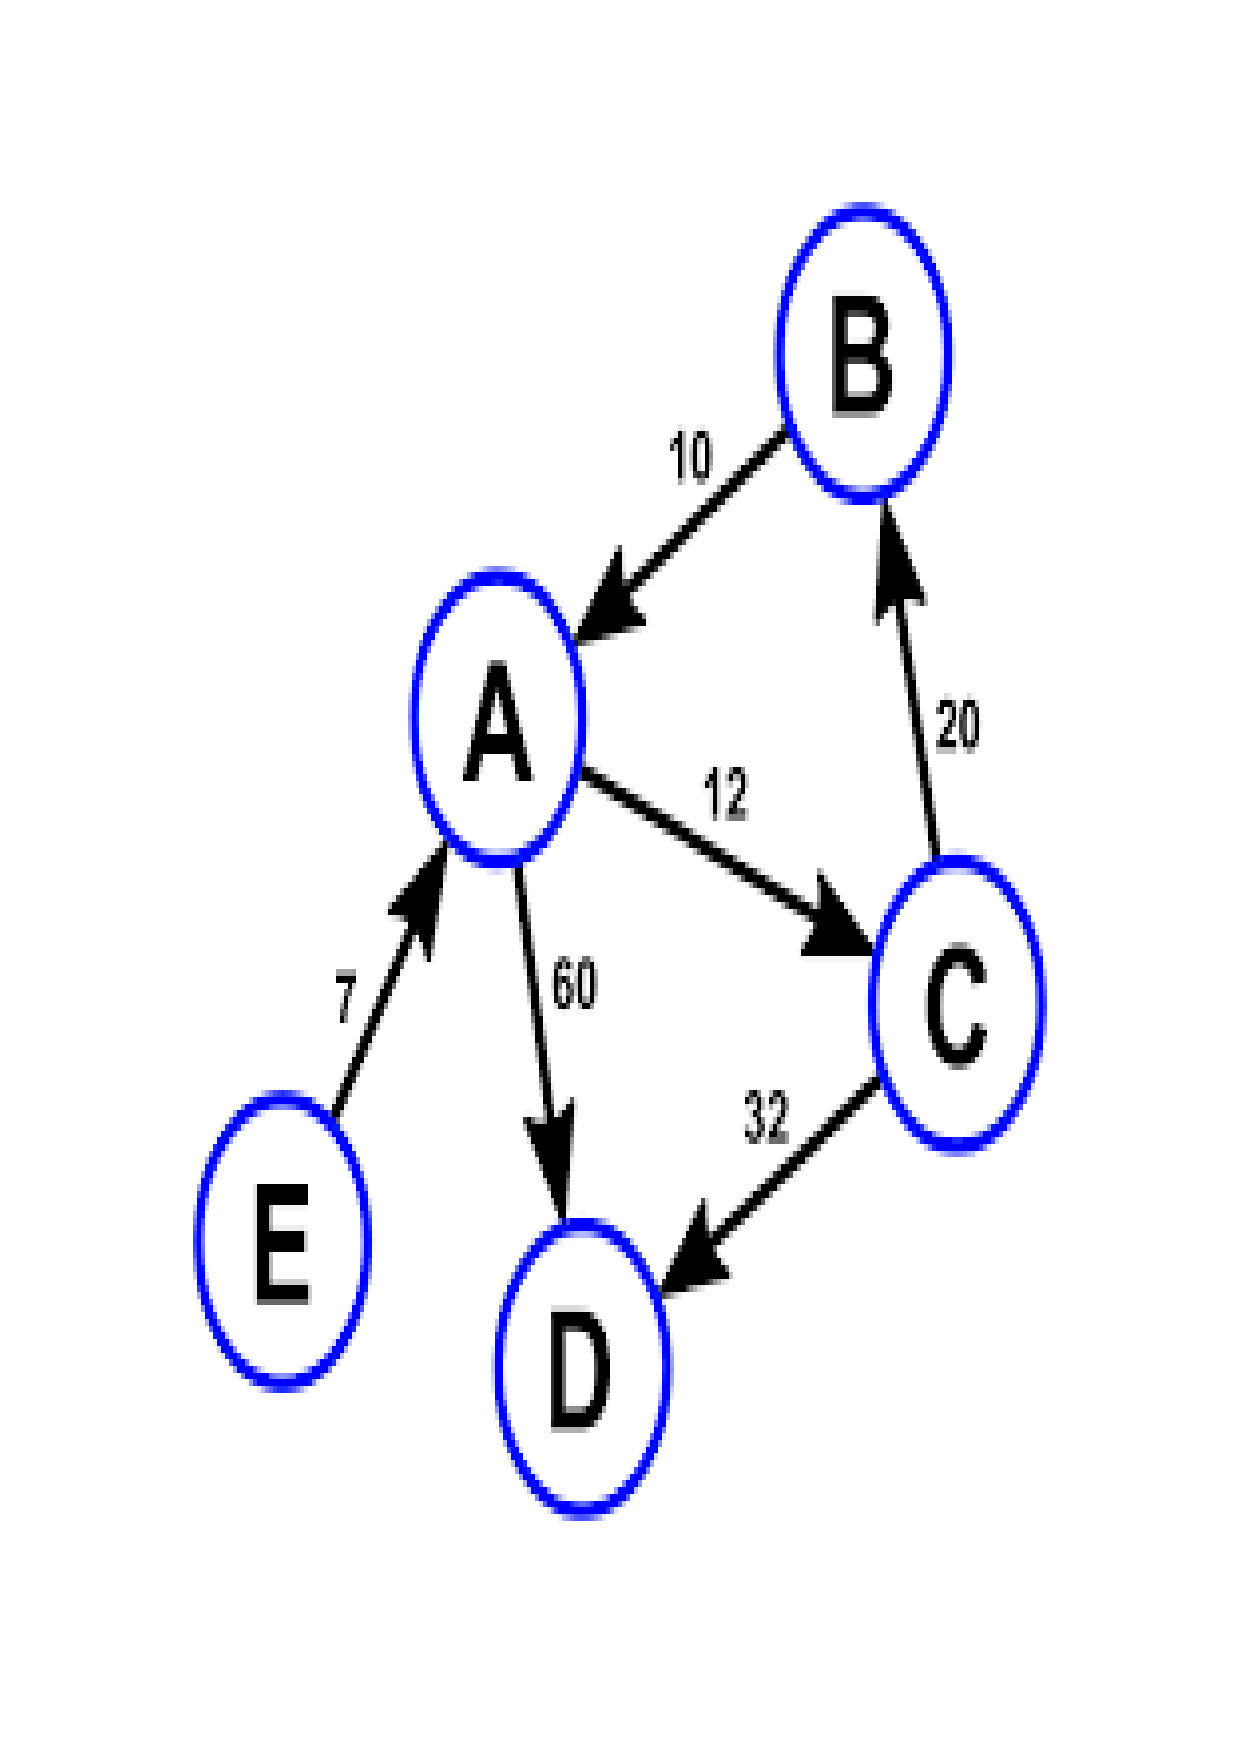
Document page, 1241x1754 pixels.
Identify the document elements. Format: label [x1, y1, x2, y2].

picture [150, 150, 1091, 1575]
